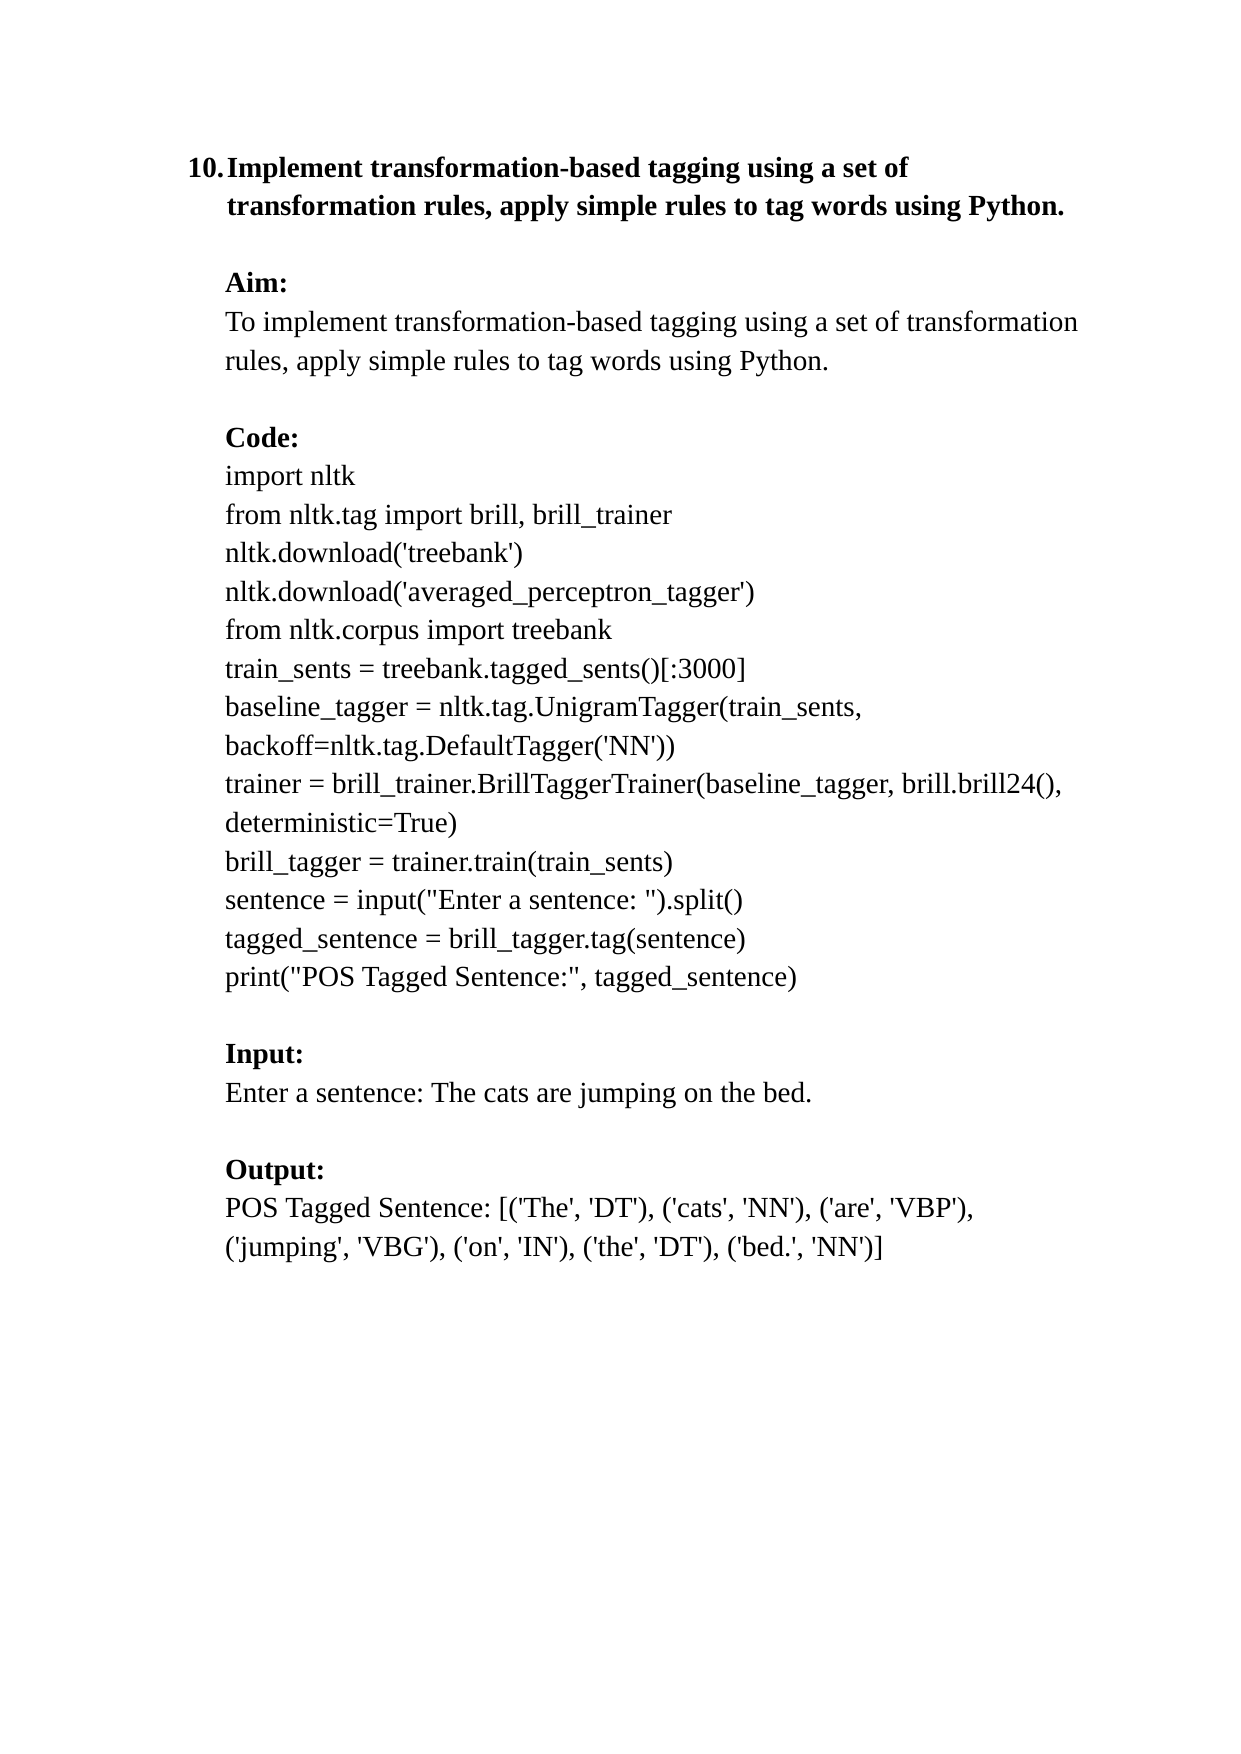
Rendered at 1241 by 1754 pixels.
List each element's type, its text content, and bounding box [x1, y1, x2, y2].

list baseline_tagger = nltk.tag.UnigramTagger(train_sents, backoff=nltk.tag.DefaultTagger('NN')) [225, 689, 1090, 762]
list To implement transformation-based tagging using a set of transformation rules, apply simple rules to tag words using Python. [225, 304, 1090, 376]
list from nltk.tag import brill, brill_trainer [225, 497, 1090, 530]
list tagged_sentence = brill_tagger.tag(sentence) [225, 921, 1090, 954]
list sentence = input("Enter a sentence: ").split() [225, 882, 1090, 916]
list nltk.download('averaged_perceptron_tagger') [225, 574, 1090, 607]
list Enter a sentence: The cats are jumping on the bed. [225, 1075, 1090, 1108]
list print("POS Tagged Sentence:", tagged_sentence) [225, 959, 1090, 993]
list from nltk.corpus import treebank [225, 612, 1090, 646]
list Code: [225, 420, 1090, 453]
list Aim: [225, 266, 1090, 299]
list Implement transformation-based tagging using a set of transformation rules, apply simple rules to tag words using Python. [187, 150, 1090, 222]
list brill_tagger = trainer.train(train_sents) [225, 844, 1090, 877]
list Output: [225, 1152, 1090, 1186]
list Input: [225, 1036, 1090, 1070]
list POS Tagged Sentence: [('The', 'DT'), ('cats', 'NN'), ('are', 'VBP'), ('jumping', 'VBG'), ('on', 'IN'), ('the', 'DT'), ('bed.', 'NN')] [225, 1191, 1090, 1263]
list nltk.download('treebank') [225, 535, 1090, 569]
list import nltk [225, 458, 1090, 492]
list trainer = brill_trainer.BrillTaggerTrainer(baseline_tagger, brill.brill24(), deterministic=True) [225, 767, 1090, 839]
list train_sents = treebank.tagged_sents()[:3000] [225, 651, 1090, 684]
